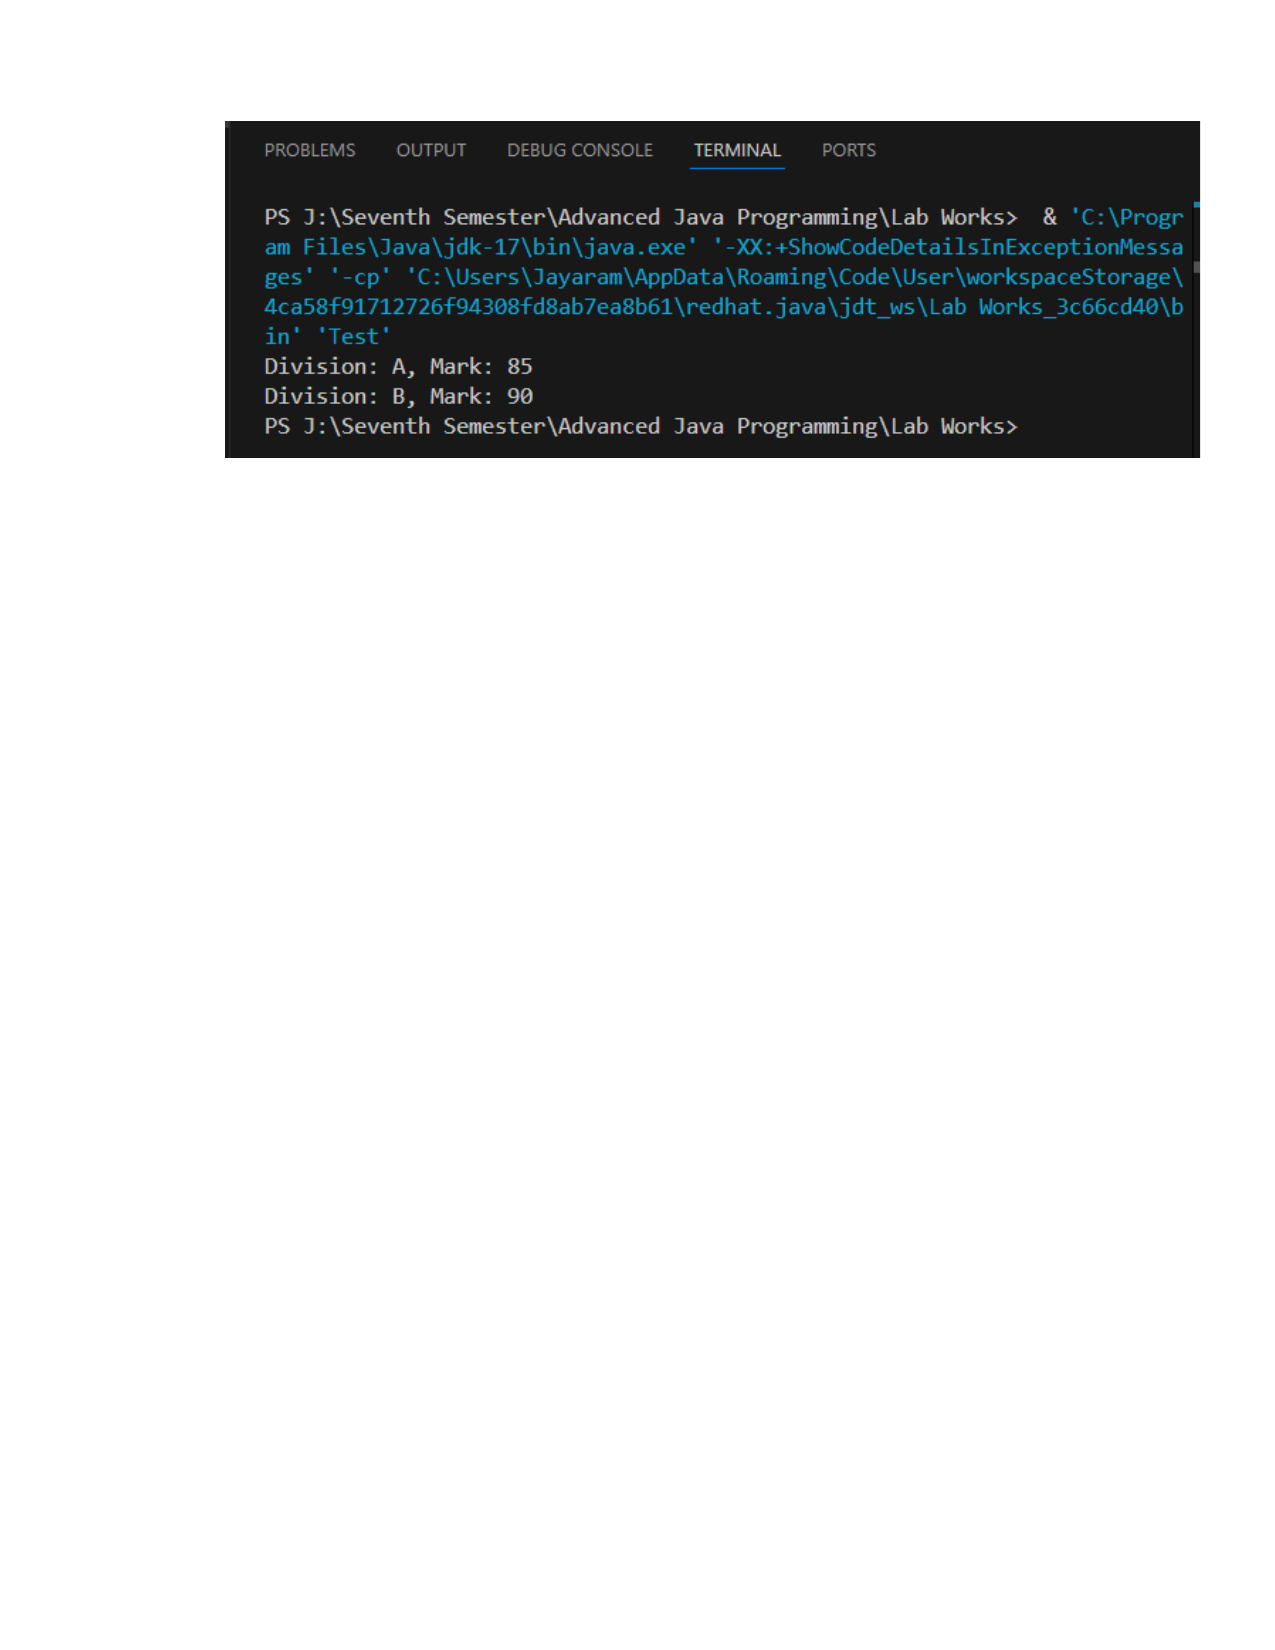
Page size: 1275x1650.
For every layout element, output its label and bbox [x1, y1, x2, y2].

picture [225, 121, 1200, 458]
